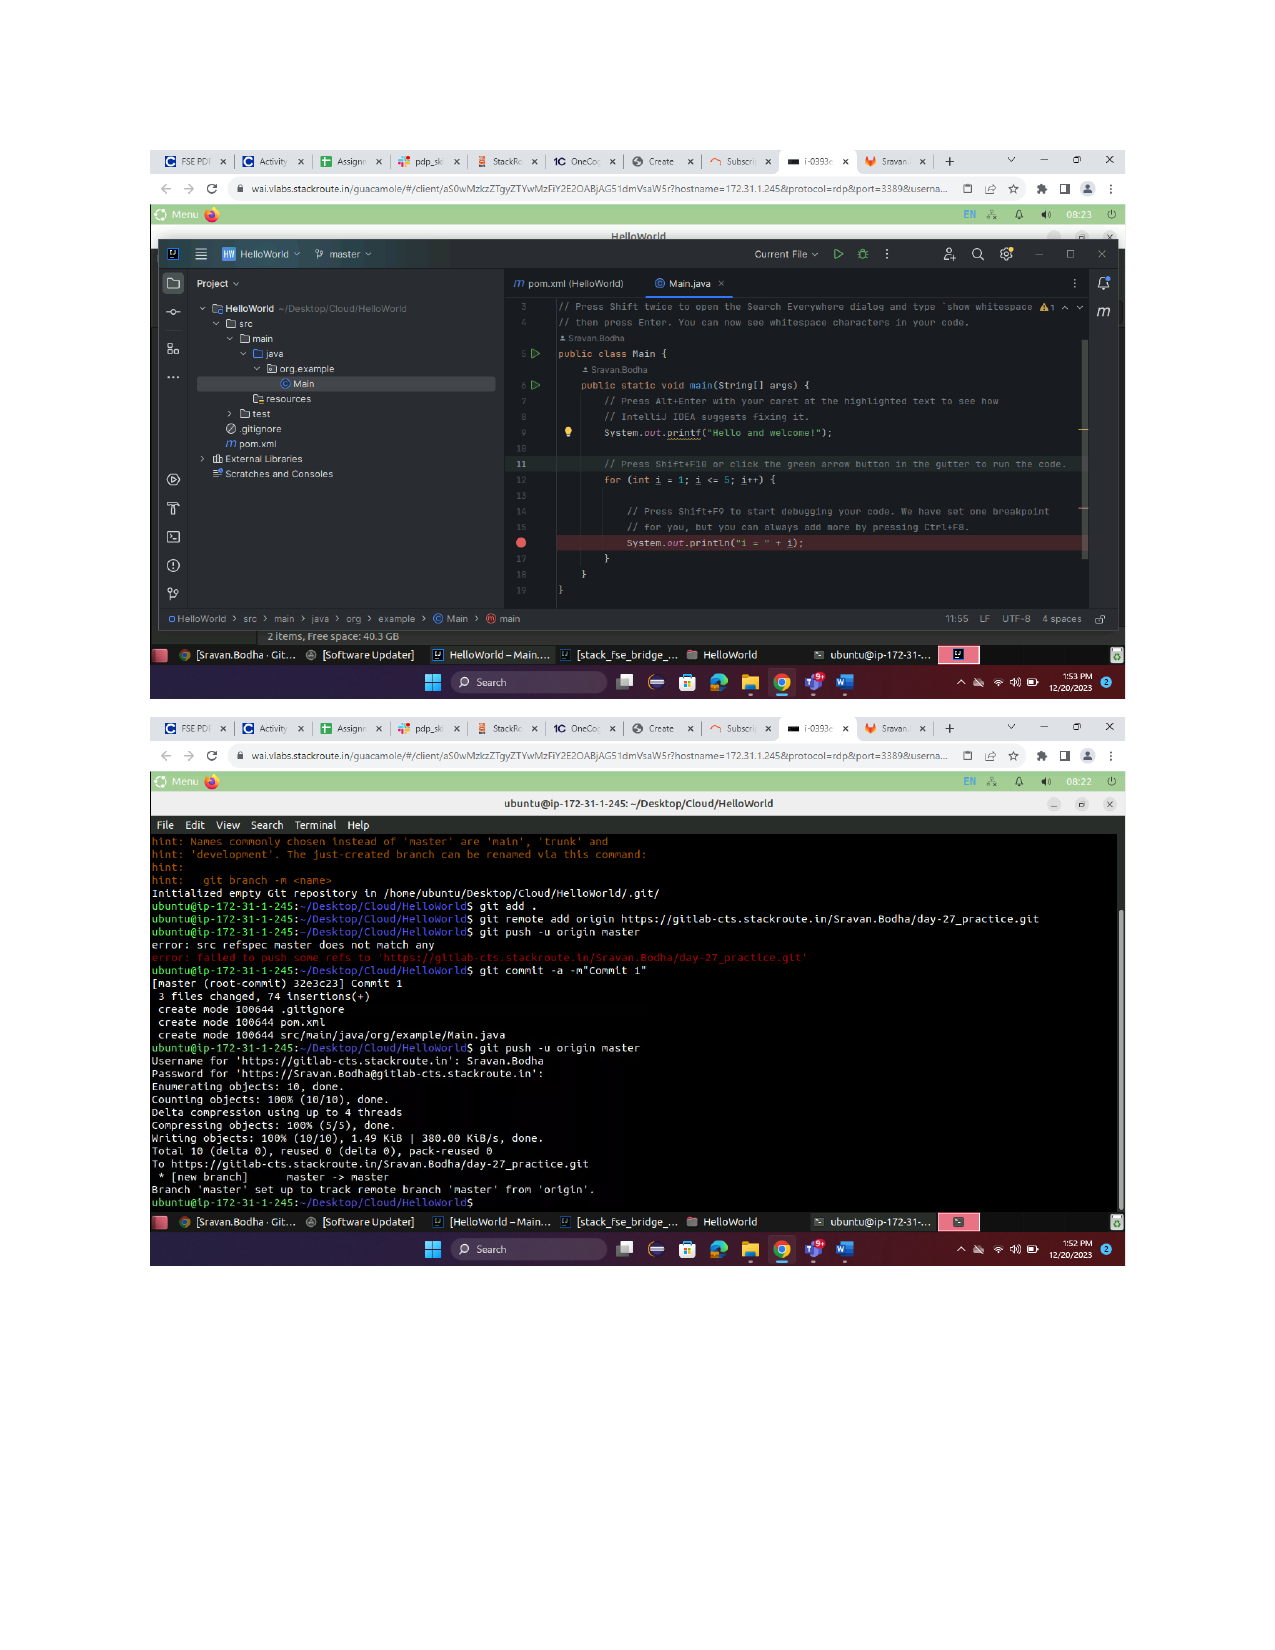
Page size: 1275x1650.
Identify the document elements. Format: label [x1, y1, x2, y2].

picture [150, 150, 1125, 699]
picture [150, 717, 1125, 1266]
